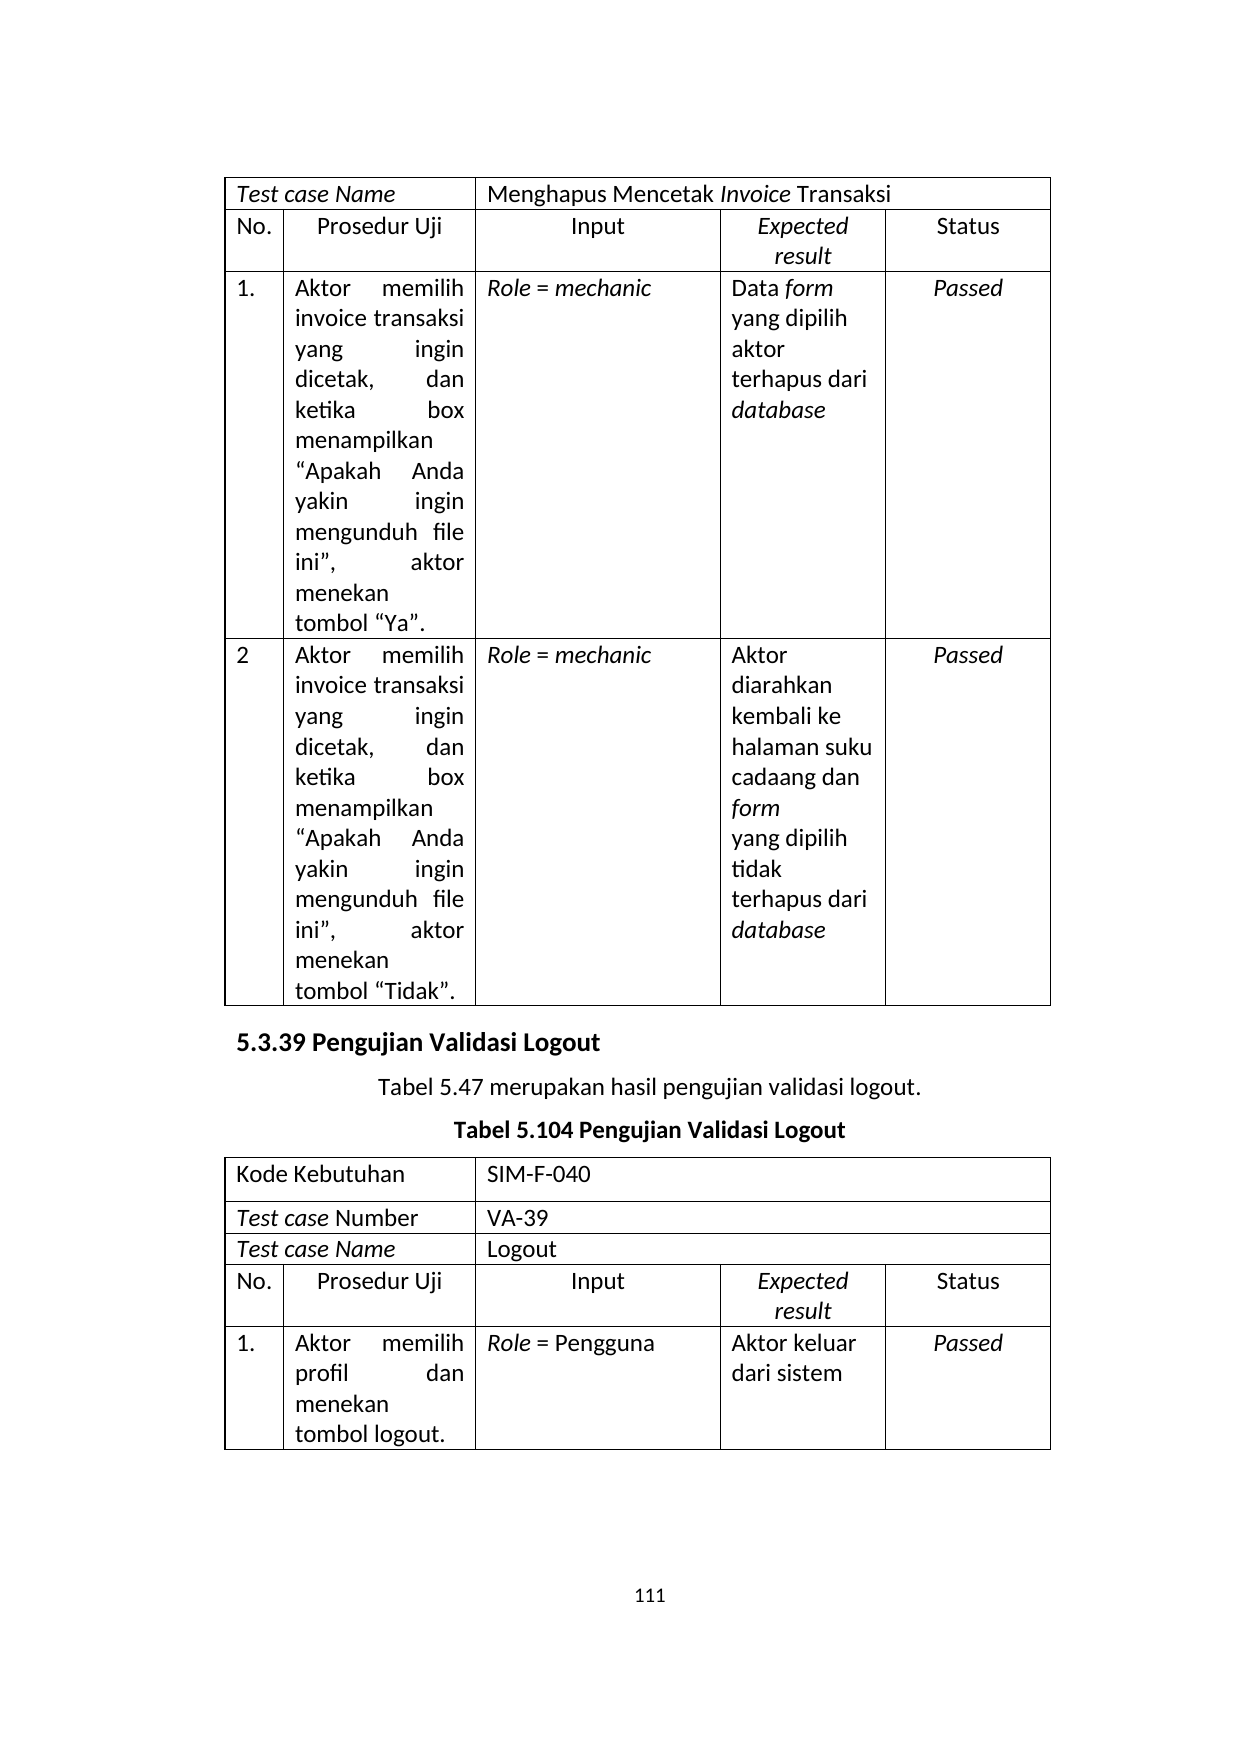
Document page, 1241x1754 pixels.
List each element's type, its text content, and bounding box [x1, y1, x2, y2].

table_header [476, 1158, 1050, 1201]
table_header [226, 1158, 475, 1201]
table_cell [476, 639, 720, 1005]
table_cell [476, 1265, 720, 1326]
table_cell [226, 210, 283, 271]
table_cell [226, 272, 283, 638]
subtitle Pengujian Validasi Logout [236, 1025, 1063, 1058]
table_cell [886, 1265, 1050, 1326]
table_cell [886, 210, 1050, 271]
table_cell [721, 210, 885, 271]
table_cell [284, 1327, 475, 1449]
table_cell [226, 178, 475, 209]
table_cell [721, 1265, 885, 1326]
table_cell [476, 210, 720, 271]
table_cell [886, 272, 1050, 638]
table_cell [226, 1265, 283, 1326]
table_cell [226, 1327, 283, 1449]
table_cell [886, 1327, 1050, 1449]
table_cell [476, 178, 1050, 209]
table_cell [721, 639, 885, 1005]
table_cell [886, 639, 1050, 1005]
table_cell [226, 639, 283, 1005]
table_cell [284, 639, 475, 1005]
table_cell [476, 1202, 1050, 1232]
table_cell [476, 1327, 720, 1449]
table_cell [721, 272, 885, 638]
text Tabel 5.47 merupakan hasil pengujian validasi logout. [236, 1071, 1063, 1101]
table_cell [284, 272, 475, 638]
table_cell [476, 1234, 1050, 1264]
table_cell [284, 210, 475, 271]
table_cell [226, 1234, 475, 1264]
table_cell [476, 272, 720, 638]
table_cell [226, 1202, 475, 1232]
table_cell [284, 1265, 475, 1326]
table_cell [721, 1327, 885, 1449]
